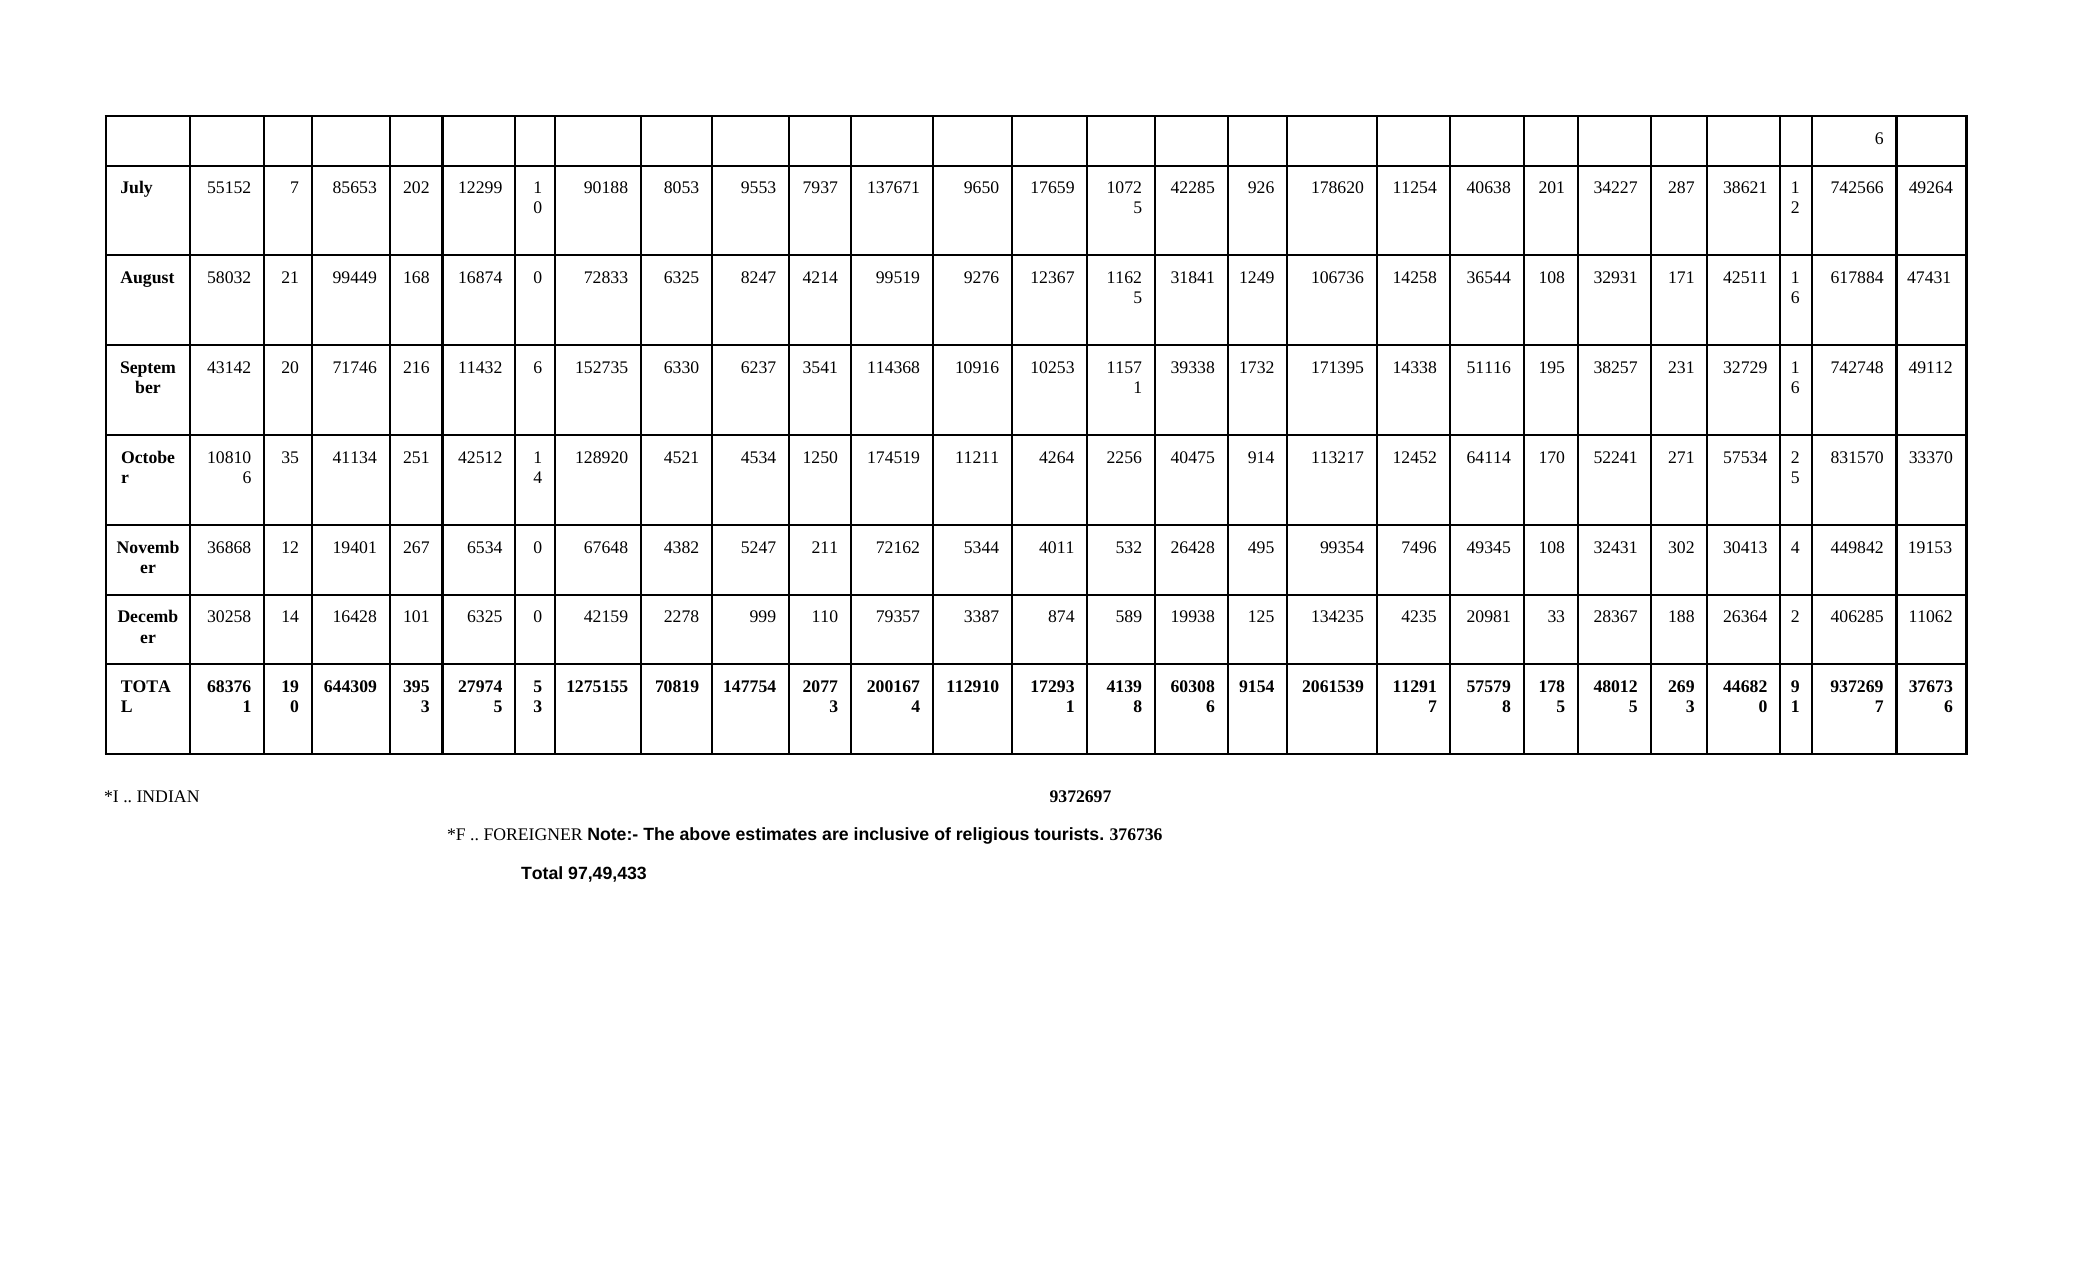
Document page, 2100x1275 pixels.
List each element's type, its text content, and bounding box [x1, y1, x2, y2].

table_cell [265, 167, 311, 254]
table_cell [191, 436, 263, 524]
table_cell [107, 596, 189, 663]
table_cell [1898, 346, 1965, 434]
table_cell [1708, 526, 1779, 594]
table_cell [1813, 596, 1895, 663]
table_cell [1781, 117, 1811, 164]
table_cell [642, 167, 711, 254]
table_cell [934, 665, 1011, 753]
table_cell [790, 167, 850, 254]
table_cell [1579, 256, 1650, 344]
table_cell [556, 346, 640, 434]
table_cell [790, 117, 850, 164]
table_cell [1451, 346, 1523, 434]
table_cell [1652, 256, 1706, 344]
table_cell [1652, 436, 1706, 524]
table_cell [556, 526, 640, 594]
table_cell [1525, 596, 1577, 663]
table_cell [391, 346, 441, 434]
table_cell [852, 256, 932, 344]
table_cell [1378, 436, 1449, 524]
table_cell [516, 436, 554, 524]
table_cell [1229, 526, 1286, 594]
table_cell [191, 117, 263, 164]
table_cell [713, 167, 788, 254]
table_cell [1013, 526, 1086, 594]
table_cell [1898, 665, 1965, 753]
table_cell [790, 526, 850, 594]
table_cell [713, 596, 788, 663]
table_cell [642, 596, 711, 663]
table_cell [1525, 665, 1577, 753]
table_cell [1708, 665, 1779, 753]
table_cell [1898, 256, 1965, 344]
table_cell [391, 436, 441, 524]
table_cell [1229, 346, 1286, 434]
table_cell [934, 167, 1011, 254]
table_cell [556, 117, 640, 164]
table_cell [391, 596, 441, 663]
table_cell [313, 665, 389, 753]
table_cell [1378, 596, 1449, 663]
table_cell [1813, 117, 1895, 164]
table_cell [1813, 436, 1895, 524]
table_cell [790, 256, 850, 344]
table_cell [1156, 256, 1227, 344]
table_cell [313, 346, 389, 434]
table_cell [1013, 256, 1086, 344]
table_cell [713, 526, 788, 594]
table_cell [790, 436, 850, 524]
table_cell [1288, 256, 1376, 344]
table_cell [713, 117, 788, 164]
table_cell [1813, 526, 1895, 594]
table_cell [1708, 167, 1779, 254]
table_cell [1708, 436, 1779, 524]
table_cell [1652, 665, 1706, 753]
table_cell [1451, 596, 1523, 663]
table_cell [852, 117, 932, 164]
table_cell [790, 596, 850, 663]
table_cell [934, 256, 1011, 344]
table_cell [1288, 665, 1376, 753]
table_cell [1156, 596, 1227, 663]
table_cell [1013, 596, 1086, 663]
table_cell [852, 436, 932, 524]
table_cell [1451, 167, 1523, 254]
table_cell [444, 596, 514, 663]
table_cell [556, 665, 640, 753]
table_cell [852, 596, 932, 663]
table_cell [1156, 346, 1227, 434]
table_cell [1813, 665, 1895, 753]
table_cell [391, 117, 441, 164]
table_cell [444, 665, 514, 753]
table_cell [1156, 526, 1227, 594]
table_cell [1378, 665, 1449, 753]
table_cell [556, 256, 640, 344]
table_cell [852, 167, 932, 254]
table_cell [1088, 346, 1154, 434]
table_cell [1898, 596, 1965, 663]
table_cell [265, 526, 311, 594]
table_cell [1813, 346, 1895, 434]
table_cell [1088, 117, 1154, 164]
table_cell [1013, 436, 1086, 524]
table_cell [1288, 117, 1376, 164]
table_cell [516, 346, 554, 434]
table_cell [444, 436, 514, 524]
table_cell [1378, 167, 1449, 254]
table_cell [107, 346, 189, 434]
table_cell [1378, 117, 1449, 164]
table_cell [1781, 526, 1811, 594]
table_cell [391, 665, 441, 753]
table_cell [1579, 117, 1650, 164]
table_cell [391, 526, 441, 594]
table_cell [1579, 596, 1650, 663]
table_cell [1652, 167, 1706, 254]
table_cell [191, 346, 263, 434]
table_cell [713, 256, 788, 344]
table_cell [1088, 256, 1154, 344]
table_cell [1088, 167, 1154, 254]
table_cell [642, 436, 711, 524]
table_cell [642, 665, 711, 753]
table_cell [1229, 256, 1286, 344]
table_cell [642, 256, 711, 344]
text *F .. FOREIGNER Note:- The above estimates are inclusive of religious tourists. 376736 [447, 823, 1624, 844]
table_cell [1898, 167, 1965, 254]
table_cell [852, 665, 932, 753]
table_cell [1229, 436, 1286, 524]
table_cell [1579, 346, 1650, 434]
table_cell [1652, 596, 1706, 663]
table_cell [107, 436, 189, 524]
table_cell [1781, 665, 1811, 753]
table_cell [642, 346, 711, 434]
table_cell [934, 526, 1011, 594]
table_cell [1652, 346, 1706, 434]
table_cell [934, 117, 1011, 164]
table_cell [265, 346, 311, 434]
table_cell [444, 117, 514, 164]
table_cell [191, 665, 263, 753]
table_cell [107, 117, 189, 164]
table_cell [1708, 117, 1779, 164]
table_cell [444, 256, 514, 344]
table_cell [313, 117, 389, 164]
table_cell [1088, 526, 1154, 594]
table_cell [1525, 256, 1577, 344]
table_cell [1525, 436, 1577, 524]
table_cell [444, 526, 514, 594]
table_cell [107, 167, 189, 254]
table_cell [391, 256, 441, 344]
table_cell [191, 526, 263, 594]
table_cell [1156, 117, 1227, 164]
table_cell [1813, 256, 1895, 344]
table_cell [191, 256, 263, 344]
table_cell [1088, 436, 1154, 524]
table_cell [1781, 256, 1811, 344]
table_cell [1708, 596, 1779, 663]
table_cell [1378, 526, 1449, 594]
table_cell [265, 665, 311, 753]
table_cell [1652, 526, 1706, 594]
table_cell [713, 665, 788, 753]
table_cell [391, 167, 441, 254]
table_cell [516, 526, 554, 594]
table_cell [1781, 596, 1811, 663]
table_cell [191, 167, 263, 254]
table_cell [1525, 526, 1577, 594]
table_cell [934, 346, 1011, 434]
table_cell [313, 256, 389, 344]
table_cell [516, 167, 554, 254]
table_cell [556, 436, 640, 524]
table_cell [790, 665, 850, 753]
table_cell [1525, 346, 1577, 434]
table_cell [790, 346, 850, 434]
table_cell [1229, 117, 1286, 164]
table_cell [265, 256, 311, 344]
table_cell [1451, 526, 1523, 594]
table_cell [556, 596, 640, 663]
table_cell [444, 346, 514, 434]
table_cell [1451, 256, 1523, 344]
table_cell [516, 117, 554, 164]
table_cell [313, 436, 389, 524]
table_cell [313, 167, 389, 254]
text 9372697 [1049, 785, 1995, 806]
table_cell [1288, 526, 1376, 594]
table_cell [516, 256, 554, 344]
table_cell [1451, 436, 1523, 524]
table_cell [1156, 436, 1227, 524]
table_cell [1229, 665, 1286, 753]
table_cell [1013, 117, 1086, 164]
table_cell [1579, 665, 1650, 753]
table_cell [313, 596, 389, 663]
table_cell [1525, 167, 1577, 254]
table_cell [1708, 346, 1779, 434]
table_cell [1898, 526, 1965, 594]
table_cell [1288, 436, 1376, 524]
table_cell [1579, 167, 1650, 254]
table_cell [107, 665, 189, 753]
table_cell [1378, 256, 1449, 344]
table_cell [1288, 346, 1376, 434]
text Total 97,49,433 [521, 863, 1995, 883]
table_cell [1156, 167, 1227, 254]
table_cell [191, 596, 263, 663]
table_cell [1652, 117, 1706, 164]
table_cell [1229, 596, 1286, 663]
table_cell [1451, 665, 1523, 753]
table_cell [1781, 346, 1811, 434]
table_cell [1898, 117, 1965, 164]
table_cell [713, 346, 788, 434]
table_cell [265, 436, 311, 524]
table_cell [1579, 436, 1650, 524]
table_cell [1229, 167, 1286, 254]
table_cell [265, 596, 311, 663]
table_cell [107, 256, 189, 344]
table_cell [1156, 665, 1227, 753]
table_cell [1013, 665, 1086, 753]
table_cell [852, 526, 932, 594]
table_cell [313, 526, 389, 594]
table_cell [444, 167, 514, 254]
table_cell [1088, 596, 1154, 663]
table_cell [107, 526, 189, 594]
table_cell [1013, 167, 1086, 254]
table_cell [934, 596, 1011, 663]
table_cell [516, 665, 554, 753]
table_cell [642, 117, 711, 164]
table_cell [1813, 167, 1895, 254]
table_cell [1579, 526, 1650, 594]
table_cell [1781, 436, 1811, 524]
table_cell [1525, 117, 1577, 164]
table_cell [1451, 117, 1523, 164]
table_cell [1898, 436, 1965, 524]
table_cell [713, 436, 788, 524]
text *I .. INDIAN [104, 785, 1049, 806]
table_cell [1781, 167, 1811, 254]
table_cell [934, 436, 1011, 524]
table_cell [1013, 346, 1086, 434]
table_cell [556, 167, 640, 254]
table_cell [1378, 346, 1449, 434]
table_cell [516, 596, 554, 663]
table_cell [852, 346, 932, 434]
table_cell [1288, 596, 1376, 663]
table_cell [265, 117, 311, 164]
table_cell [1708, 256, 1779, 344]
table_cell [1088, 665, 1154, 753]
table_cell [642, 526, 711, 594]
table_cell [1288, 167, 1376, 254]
